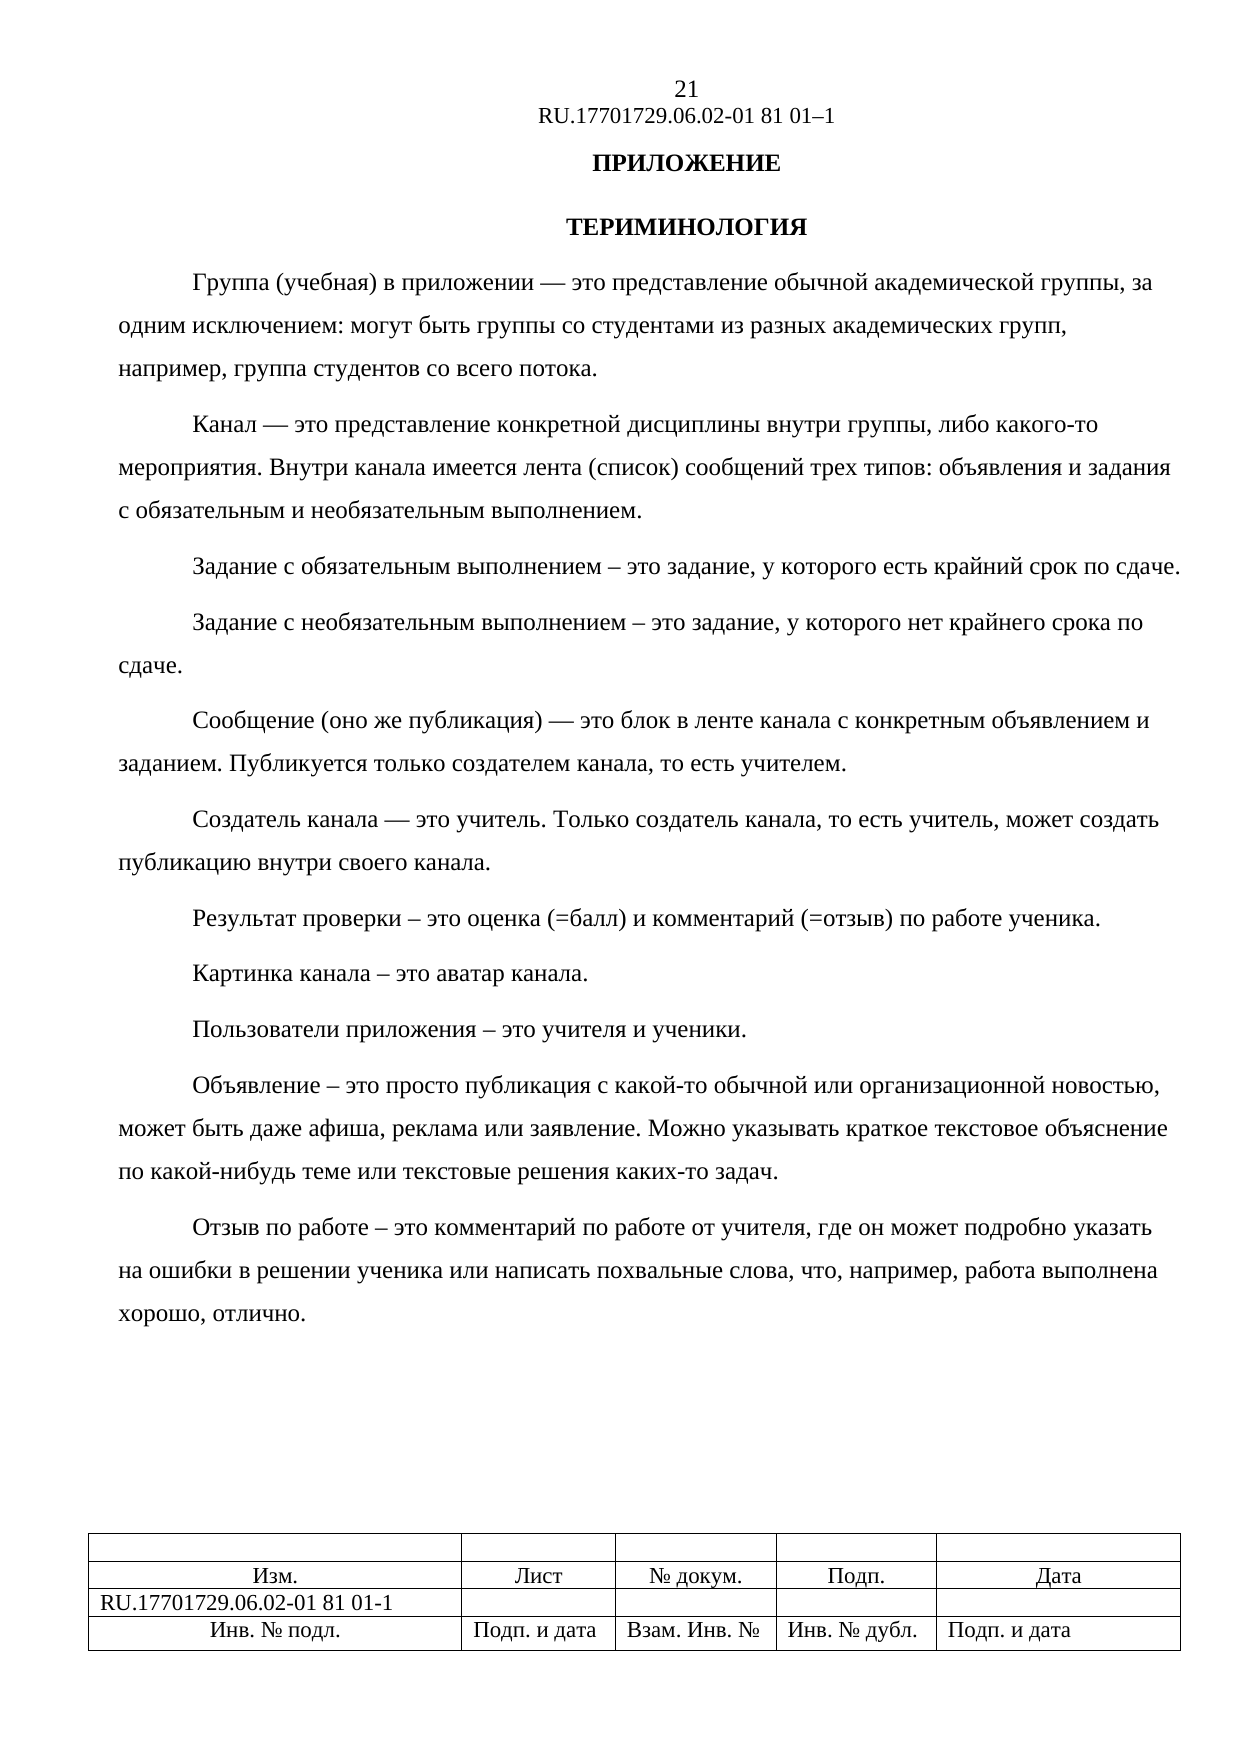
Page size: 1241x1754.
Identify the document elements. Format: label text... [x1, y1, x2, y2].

text Результат проверки – это оценка (=балл) и комментарий (=отзыв) по работе ученика. [118, 903, 1181, 932]
text Пользователи приложения – это учителя и ученики. [118, 1014, 1181, 1043]
text Объявление – это просто публикация с какой-то обычной или организационной новостью, может быть даже афиша, реклама или заявление. Можно указывать краткое текстовое объяснение по какой-нибудь теме или текстовые решения каких-то задач. [118, 1070, 1181, 1185]
text Сообщение (оно же публикация) — это блок в ленте канала с конкретным объявлением и заданием. Публикуется только создателем канала, то есть учителем. [118, 705, 1181, 777]
text Картинка канала – это аватар канала. [118, 958, 1181, 987]
text Создатель канала — это учитель. Только создатель канала, то есть учитель, может создать публикацию внутри своего канала. [118, 804, 1181, 876]
text Задание с необязательным выполнением – это задание, у которого нет крайнего срока по сдаче. [118, 607, 1181, 678]
subtitle ПРИЛОЖЕНИЕ [192, 148, 1181, 176]
text ТЕРИМИНОЛОГИЯ [118, 212, 1181, 240]
text Задание с обязательным выполнением – это задание, у которого есть крайний срок по сдаче. [118, 551, 1181, 580]
text Отзыв по работе – это комментарий по работе от учителя, где он может подробно указать на ошибки в решении ученика или написать похвальные слова, что, например, работа выполнена хорошо, отлично. [118, 1212, 1181, 1327]
text Канал — это представление конкретной дисциплины внутри группы, либо какого-то мероприятия. Внутри канала имеется лента (список) сообщений трех типов: объявления и задания с обязательным и необязательным выполнением. [118, 409, 1181, 524]
text Группа (учебная) в приложении — это представление обычной академической группы, за одним исключением: могут быть группы со студентами из разных академических групп, например, группа студентов со всего потока. [118, 267, 1181, 382]
